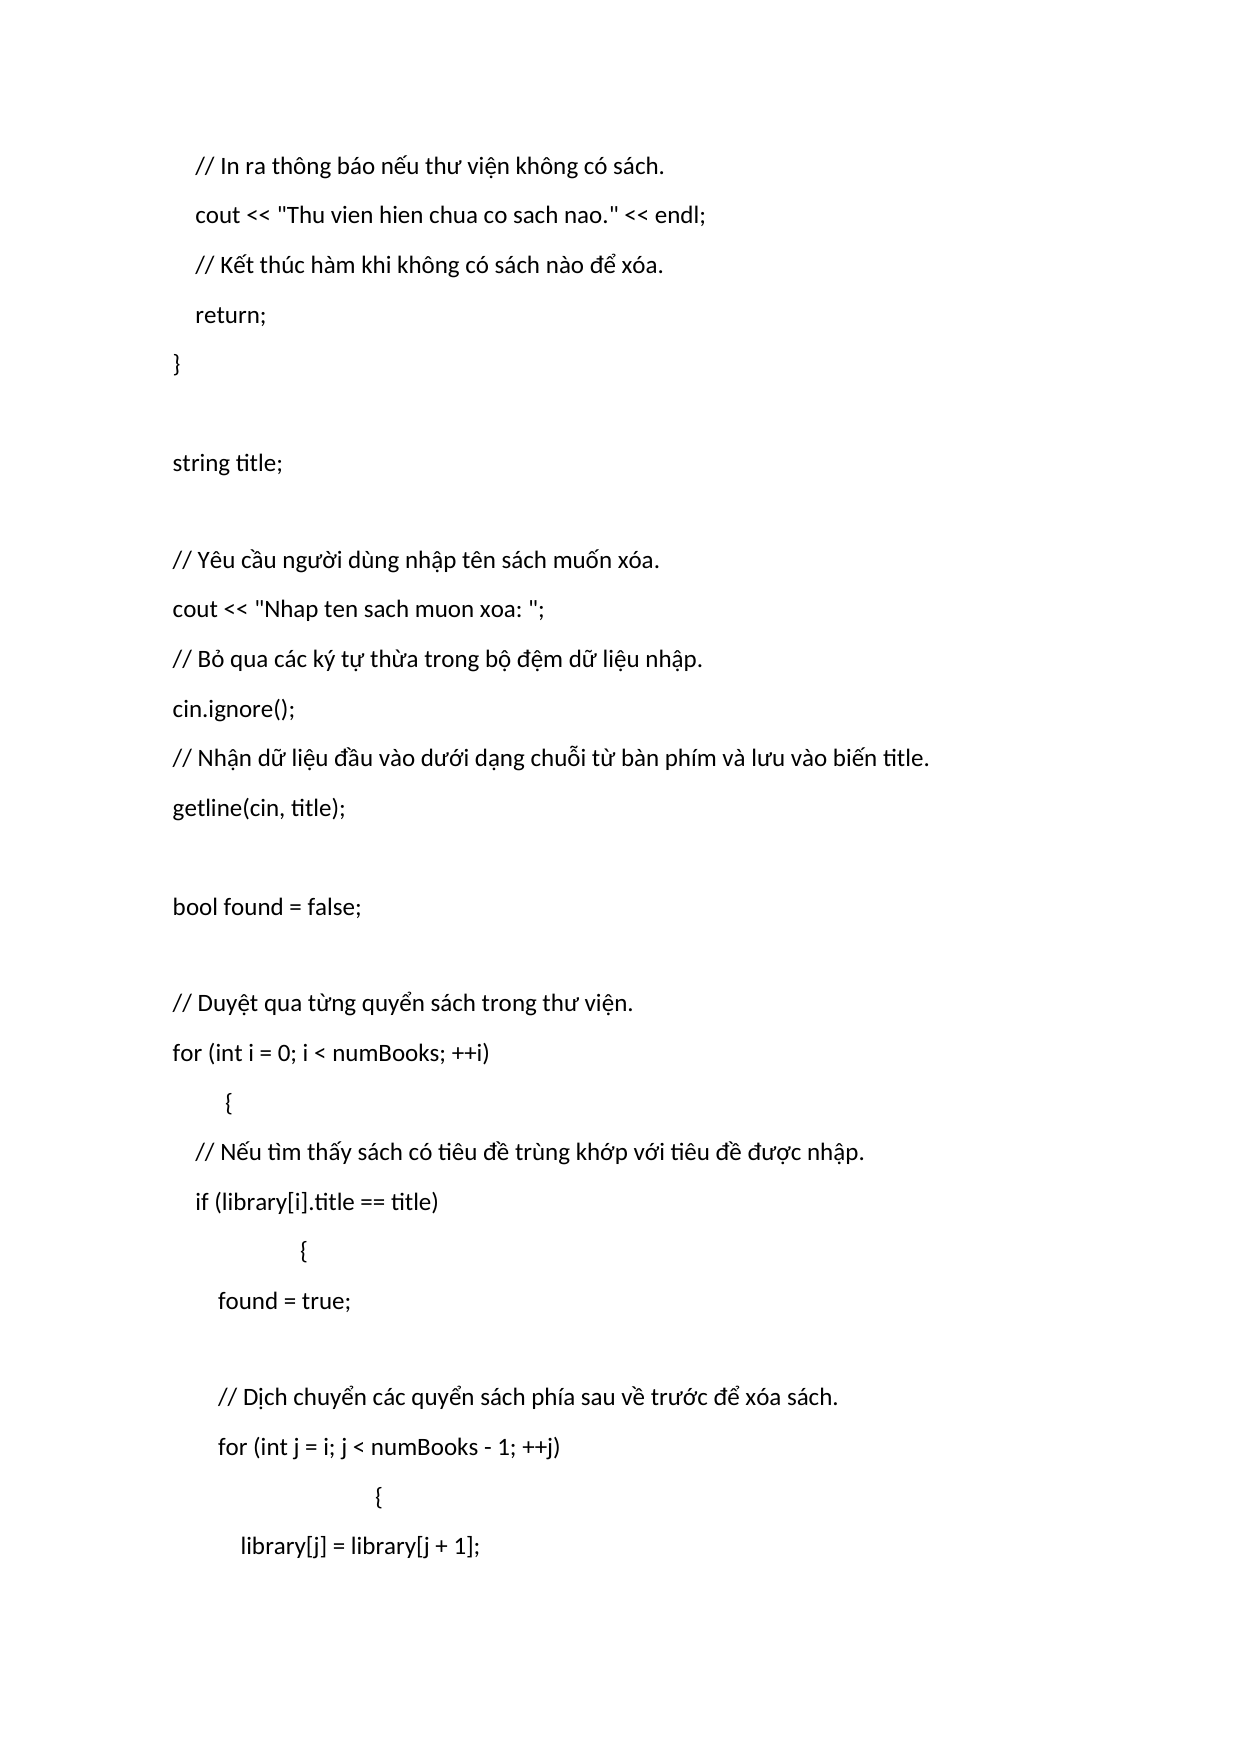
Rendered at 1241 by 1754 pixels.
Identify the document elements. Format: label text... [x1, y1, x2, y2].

text // In ra thông báo nếu thư viện không có sách. [150, 150, 1090, 181]
text cout << "Thu vien hien chua co sach nao." << endl; [150, 199, 1090, 230]
text // Dịch chuyển các quyển sách phía sau về trước để xóa sách. [150, 1381, 1090, 1412]
text found = true; [150, 1285, 1090, 1316]
text for (int j = i; j < numBooks - 1; ++j) [150, 1431, 1090, 1462]
text { [150, 1481, 1090, 1511]
text // Nếu tìm thấy sách có tiêu đề trùng khớp với tiêu đề được nhập. [150, 1136, 1090, 1167]
text getline(cin, title); [150, 792, 1090, 822]
text // Yêu cầu người dùng nhập tên sách muốn xóa. [150, 544, 1090, 574]
text } [150, 348, 1090, 379]
text // Nhận dữ liệu đầu vào dưới dạng chuỗi từ bàn phím và lưu vào biến title. [150, 742, 1090, 773]
text bool found = false; [150, 891, 1090, 922]
text // Duyệt qua từng quyển sách trong thư viện. [150, 987, 1090, 1018]
text { [150, 1235, 1090, 1266]
text // Bỏ qua các ký tự thừa trong bộ đệm dữ liệu nhập. [150, 643, 1090, 674]
text for (int i = 0; i < numBooks; ++i) [150, 1037, 1090, 1068]
text string title; [150, 447, 1090, 478]
text library[j] = library[j + 1]; [150, 1530, 1090, 1561]
text { [150, 1087, 1090, 1117]
text return; [150, 299, 1090, 329]
text // Kết thúc hàm khi không có sách nào để xóa. [150, 249, 1090, 280]
text if (library[i].title == title) [150, 1186, 1090, 1216]
text cin.ignore(); [150, 693, 1090, 723]
text cout << "Nhap ten sach muon xoa: "; [150, 593, 1090, 624]
